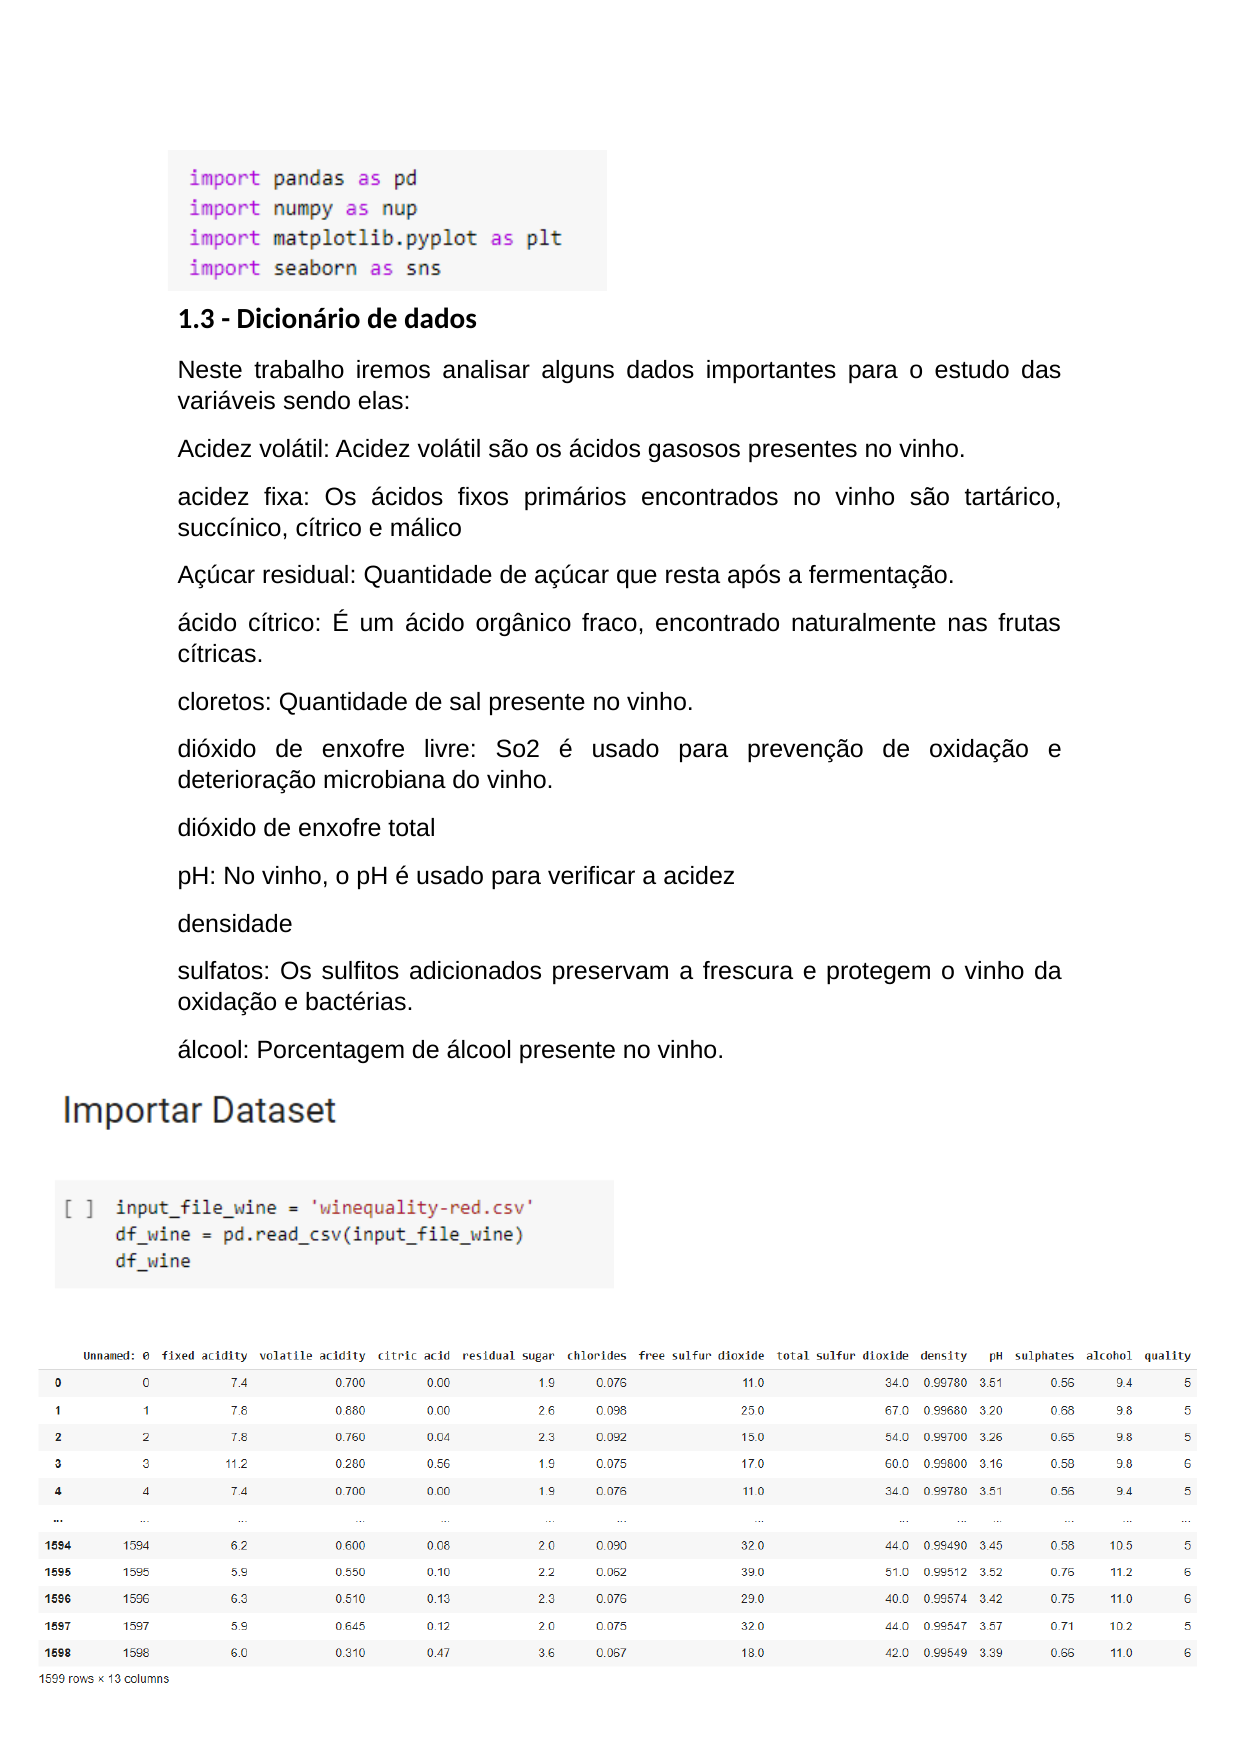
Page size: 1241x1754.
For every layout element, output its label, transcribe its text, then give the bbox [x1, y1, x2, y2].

text Neste trabalho iremos analisar alguns dados importantes para o estudo das variáveis sendo elas: [177, 355, 1063, 415]
text 1.3 - Dicionário de dados [177, 300, 1063, 336]
text ácido cítrico: É um ácido orgânico fraco, encontrado naturalmente nas frutas cítricas. [177, 608, 1063, 668]
picture [32, 1347, 1208, 1685]
text Acidez volátil: Acidez volátil são os ácidos gasosos presentes no vinho. [177, 434, 1063, 463]
text Açúcar residual: Quantidade de açúcar que resta após a fermentação. [177, 560, 1063, 589]
text acidez fixa: Os ácidos fixos primários encontrados no vinho são tartárico, succínico, cítrico e málico [177, 482, 1063, 541]
text cloretos: Quantidade de sal presente no vinho. [177, 687, 1063, 716]
text densidade [177, 909, 1063, 937]
picture [167, 150, 607, 291]
text dióxido de enxofre total [177, 813, 1063, 842]
text pH: No vinho, o pH é usado para verificar a acidez [177, 861, 1063, 890]
picture [54, 1078, 614, 1294]
text álcool: Porcentagem de álcool presente no vinho. [177, 1035, 1063, 1064]
text sulfatos: Os sulfitos adicionados preservam a frescura e protegem o vinho da oxidação e bactérias. [177, 956, 1063, 1016]
text dióxido de enxofre livre: So2 é usado para prevenção de oxidação e deterioração microbiana do vinho. [177, 734, 1063, 794]
